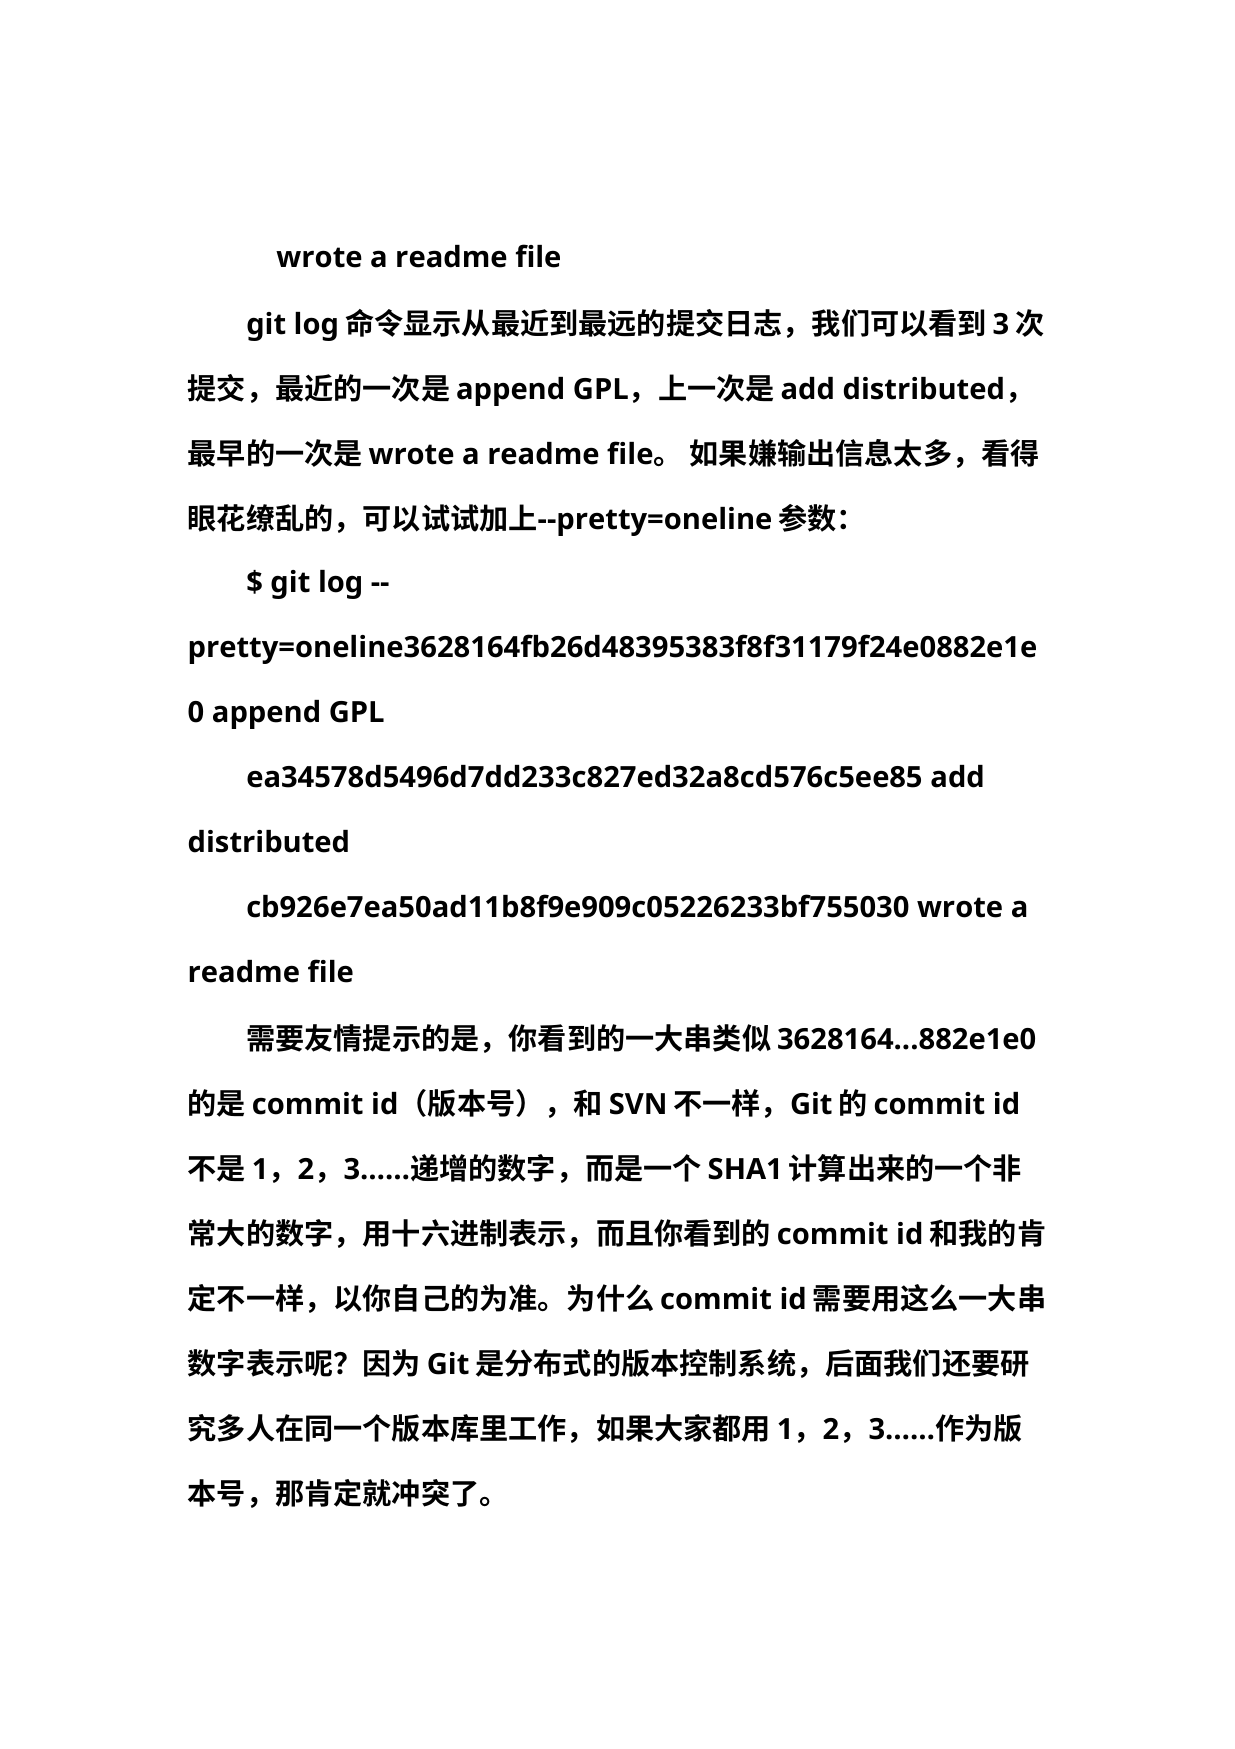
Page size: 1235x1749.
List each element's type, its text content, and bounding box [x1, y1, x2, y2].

text cb926e7ea50ad11b8f9e909c05226233bf755030 wrote a readme file [187, 874, 1047, 1004]
text git log命令显示从最近到最远的提交日志，我们可以看到3次提交，最近的一次是append GPL，上一次是add distributed，最早的一次是wrote a readme file。 如果嫌输出信息太多，看得眼花缭乱的，可以试试加上--pretty=oneline参数： [187, 289, 1047, 549]
text 需要友情提示的是，你看到的一大串类似3628164...882e1e0的是commit id（版本号），和SVN不一样，Git的commit id不是1，2，3……递增的数字，而是一个SHA1计算出来的一个非常大的数字，用十六进制表示，而且你看到的commit id和我的肯定不一样，以你自己的为准。为什么commit id需要用这么一大串数字表示呢？因为Git是分布式的版本控制系统，后面我们还要研究多人在同一个版本库里工作，如果大家都用1，2，3……作为版本号，那肯定就冲突了。 [187, 1004, 1047, 1524]
text ea34578d5496d7dd233c827ed32a8cd576c5ee85 add distributed [187, 744, 1047, 874]
text wrote a readme file [187, 224, 1047, 289]
text $ git log --pretty=oneline3628164fb26d48395383f8f31179f24e0882e1e0 append GPL [187, 549, 1047, 744]
